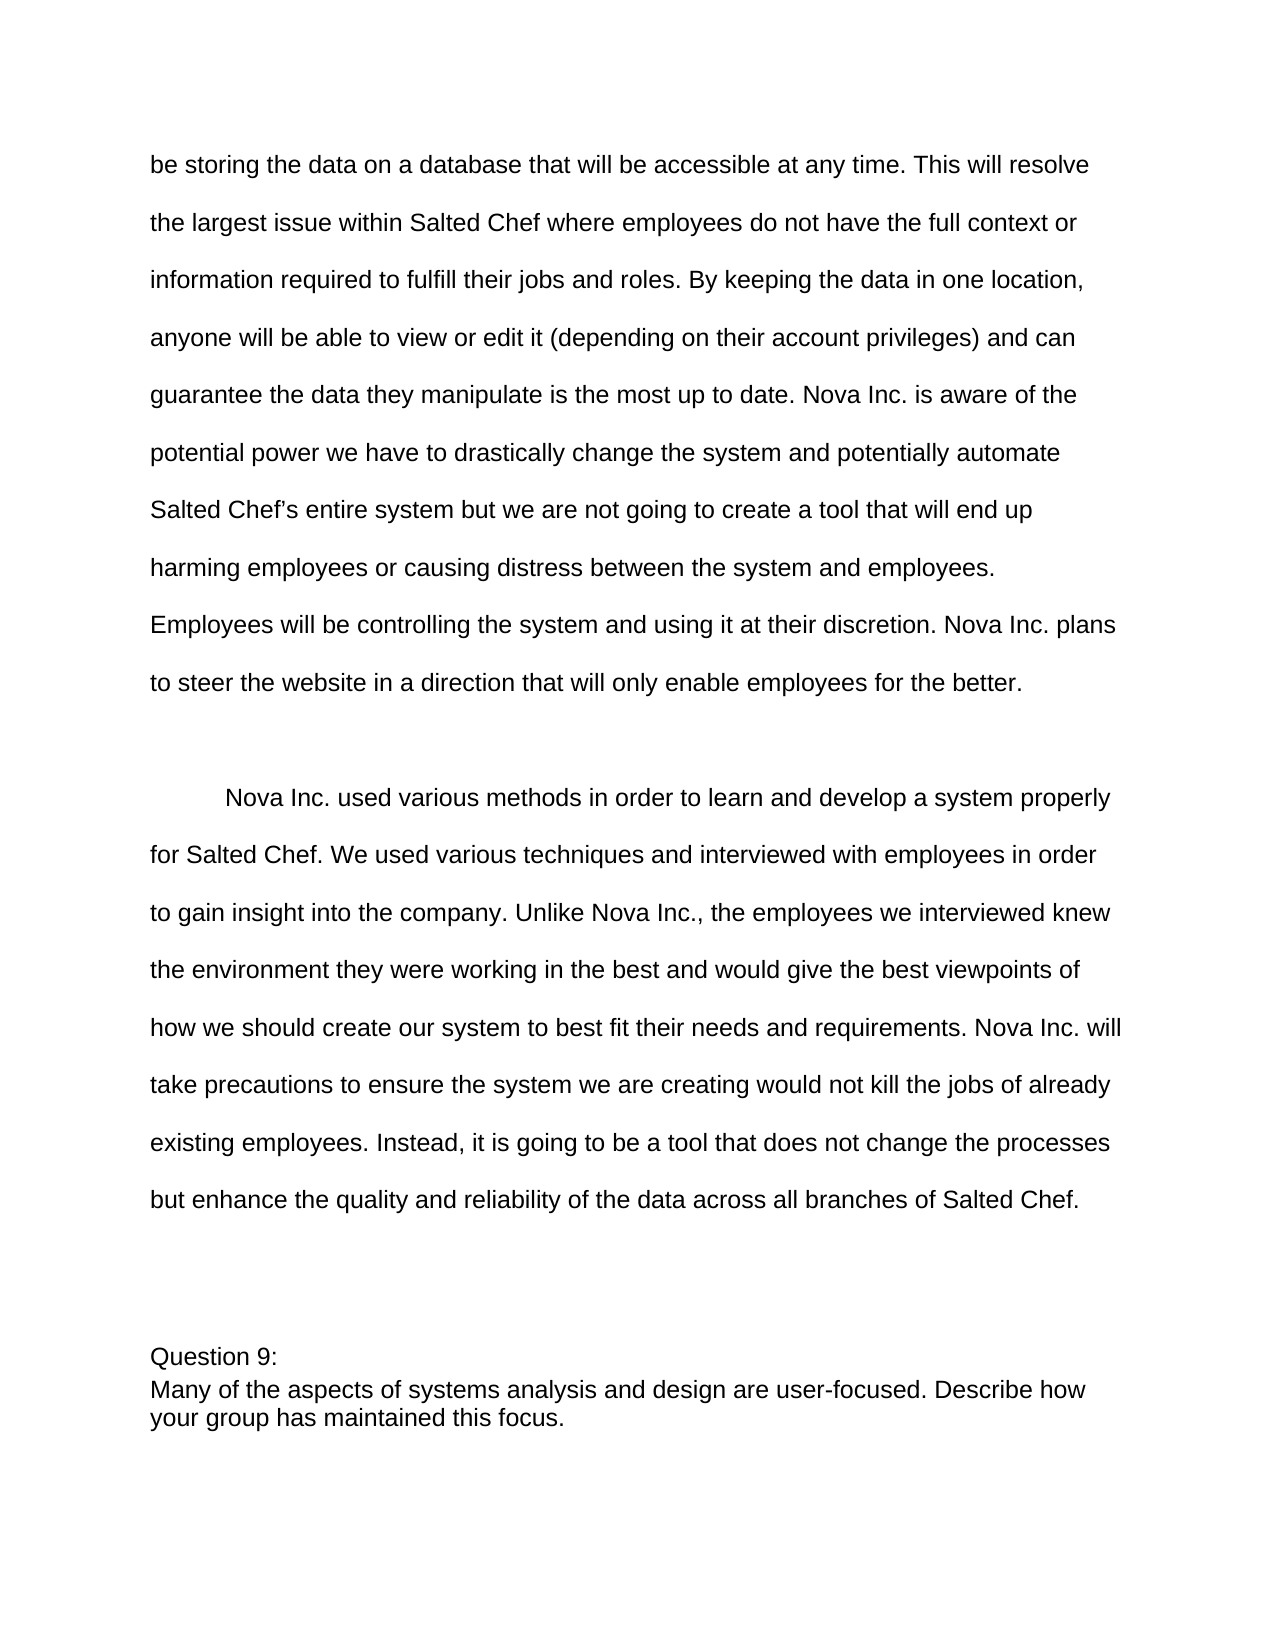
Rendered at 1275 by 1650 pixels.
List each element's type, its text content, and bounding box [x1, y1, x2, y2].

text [150, 150, 1125, 696]
text Nova Inc. used various methods in order to learn and develop a system properly for Salted Chef. We used various techniques and interviewed with employees in order to gain insight into the company. Unlike Nova Inc., the employees we interviewed knew the environment they were working in the best and would give the best viewpoints of how we should create our system to best fit their needs and requirements. Nova Inc. will take precautions to ensure the system we are creating would not kill the jobs of already existing employees. Instead, it is going to be a tool that does not change the processes but enhance the quality and reliability of the data across all branches of Salted Chef. [150, 782, 1125, 1214]
text Many of the aspects of systems analysis and design are user-focused. Describe how your group has maintained this focus. [150, 1374, 1125, 1432]
text Question 9: [150, 1342, 1125, 1370]
